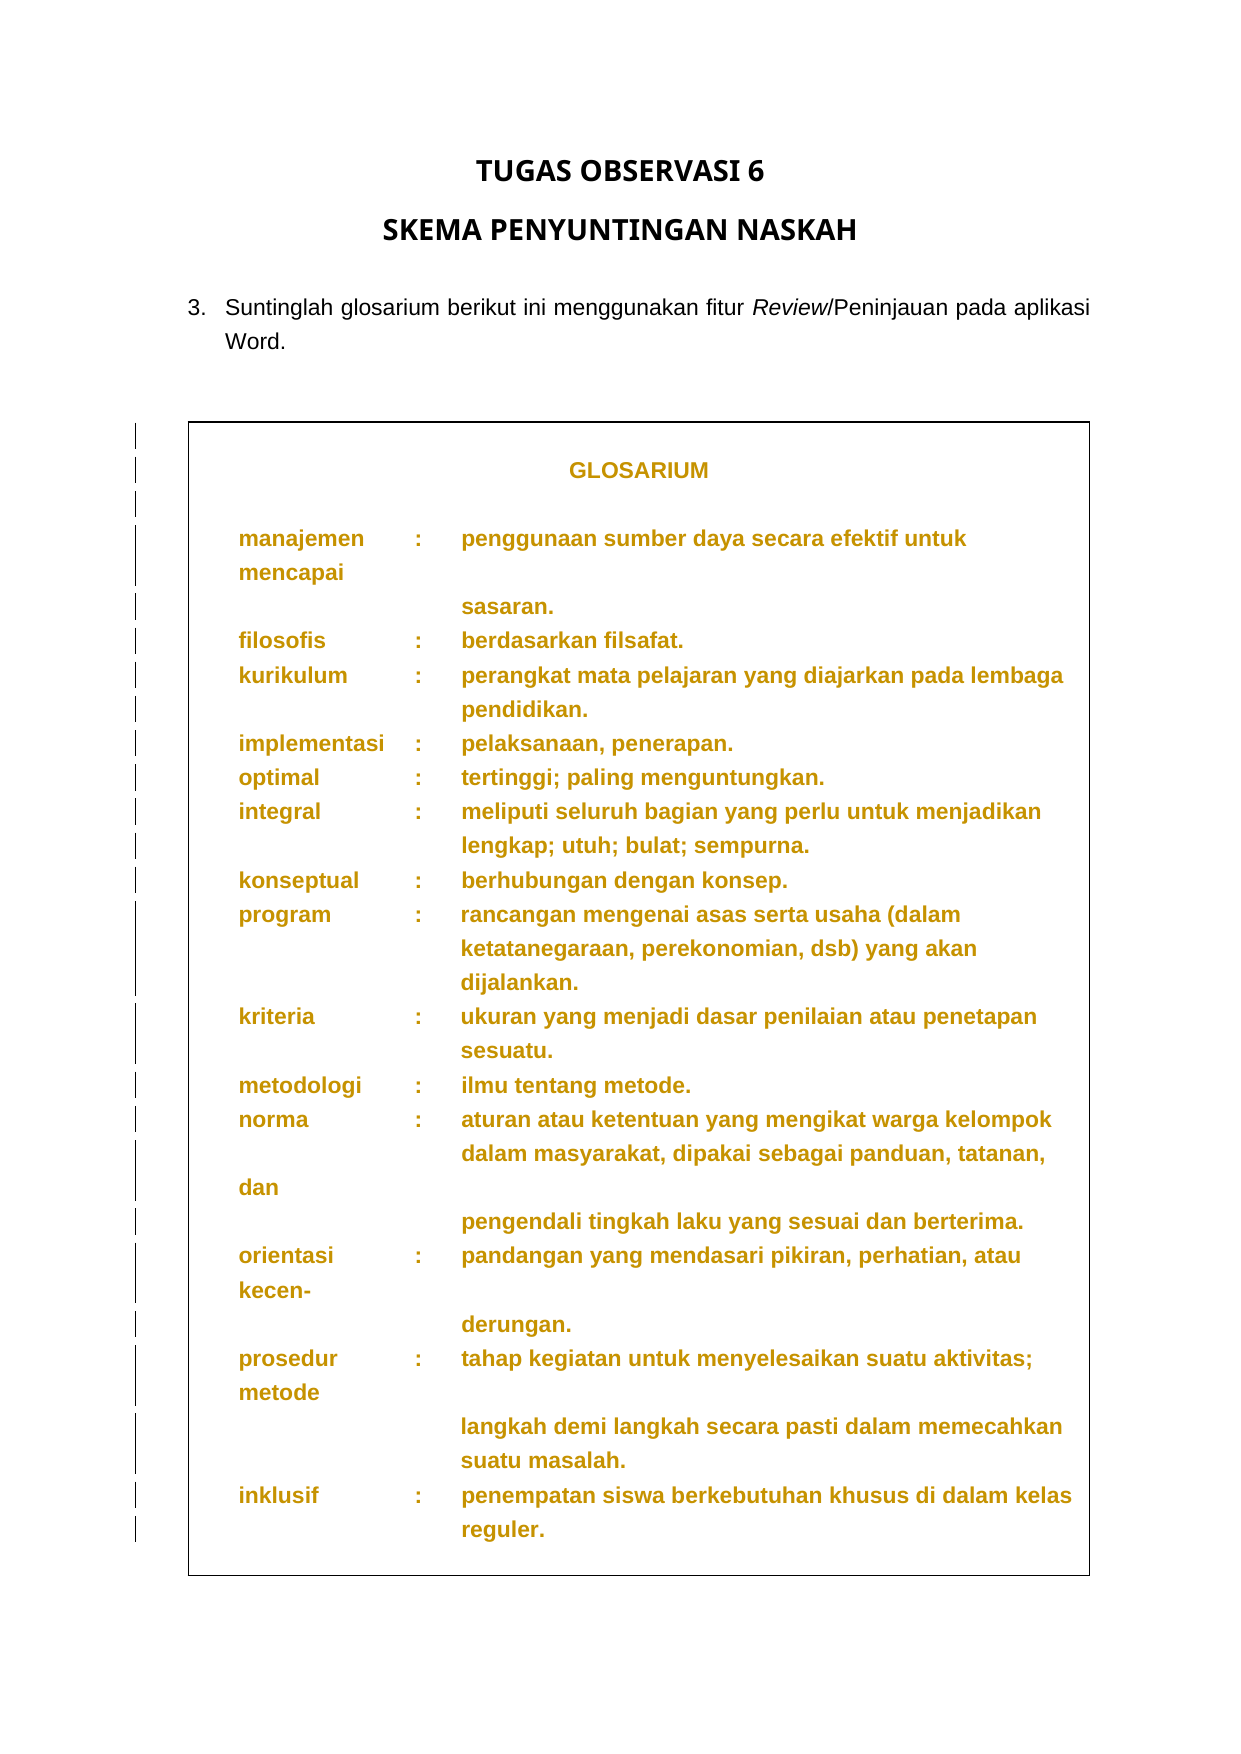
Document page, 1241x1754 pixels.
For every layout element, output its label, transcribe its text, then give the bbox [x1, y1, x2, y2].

text TUGAS OBSERVASI 6 [150, 150, 1090, 190]
list Suntinglah glosarium berikut ini menggunakan fitur Review/Peninjauan pada aplikasi Word. [187, 294, 1090, 354]
text SKEMA PENYUNTINGAN NASKAH [150, 209, 1090, 249]
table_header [189, 423, 1089, 1575]
